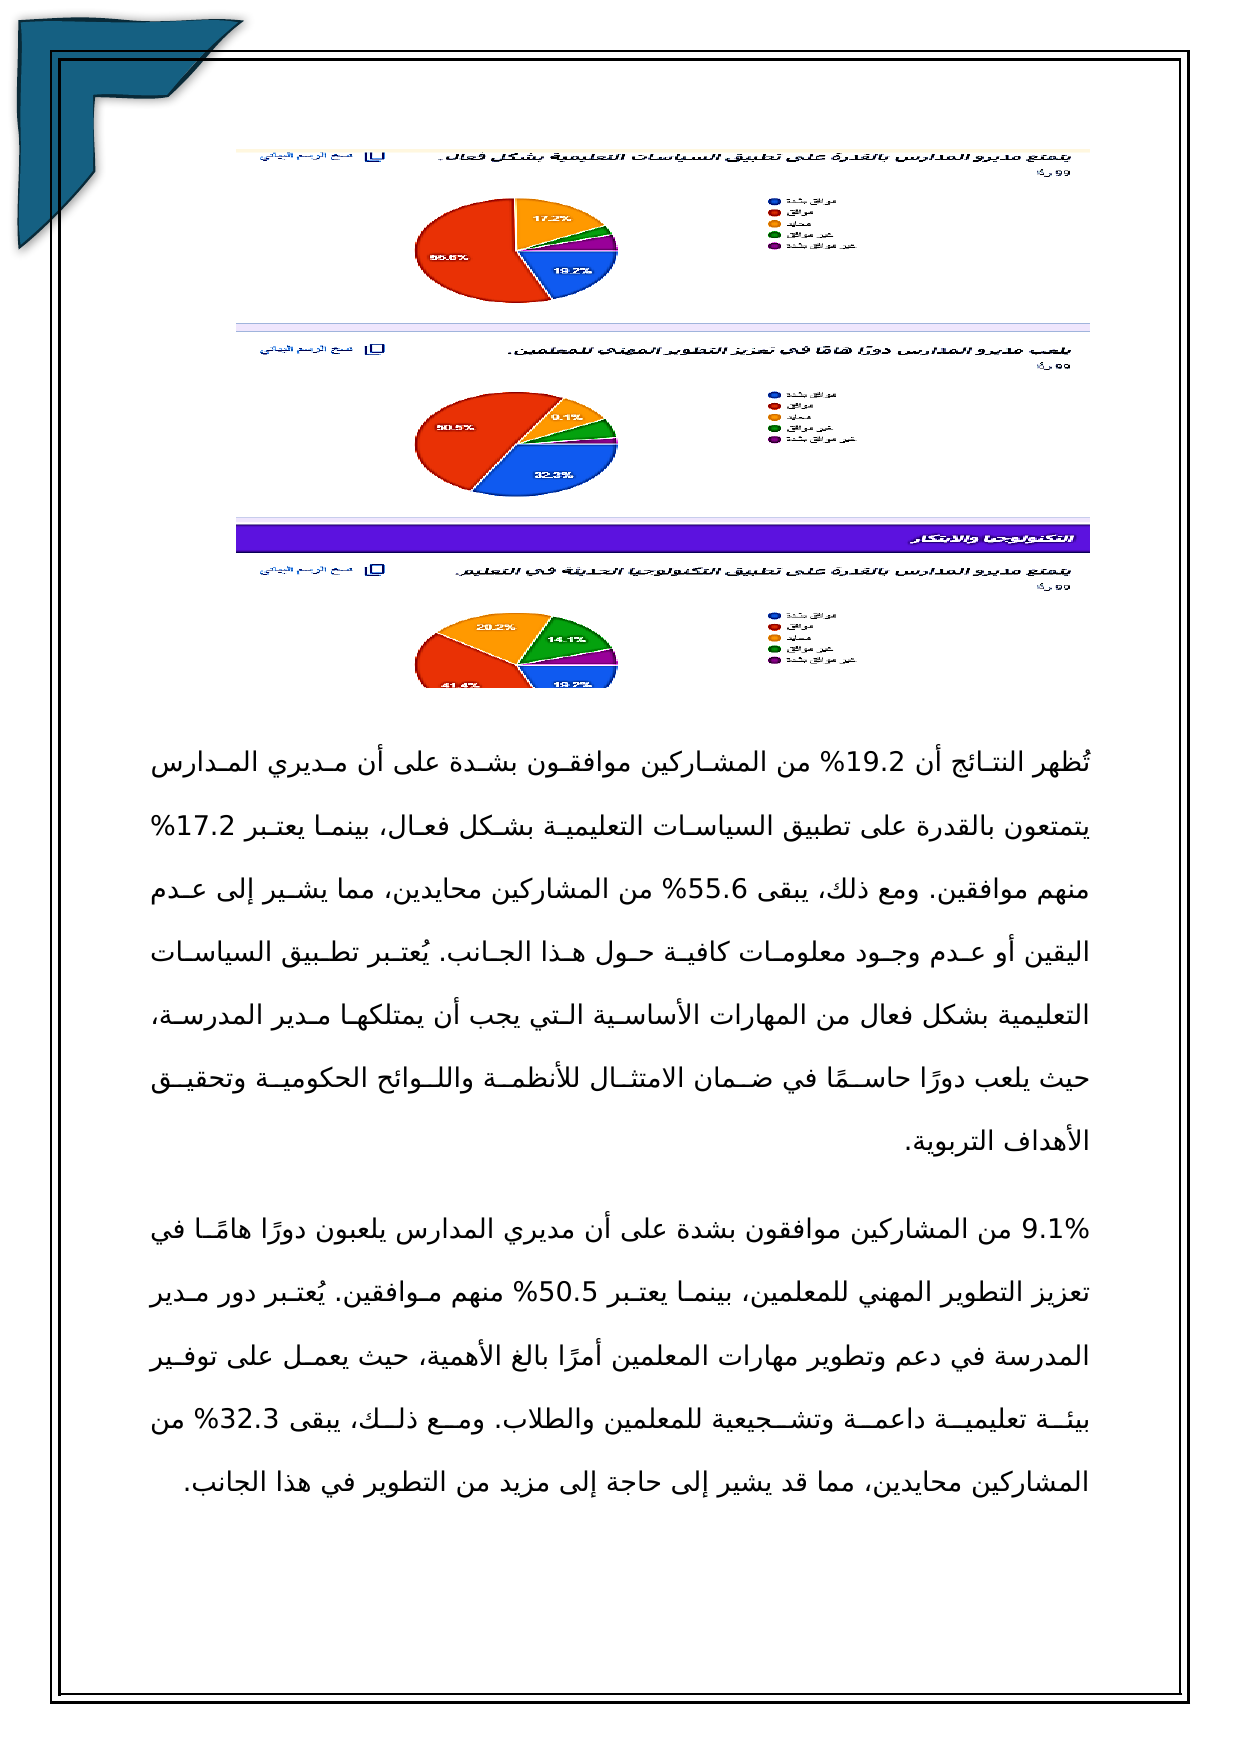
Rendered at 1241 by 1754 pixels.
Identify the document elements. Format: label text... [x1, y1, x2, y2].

picture [236, 149, 1090, 688]
text تُظهر النتائج أن 19.2% من المشاركين موافقون بشدة على أن مديري المدارس يتمتعون بالقدرة على تطبيق السياسات التعليمية بشكل فعال، بينما يعتبر 17.2% منهم موافقين. ومع ذلك، يبقى 55.6% من المشاركين محايدين، مما يشير إلى عدم اليقين أو عدم وجود معلومات كافية حول هذا الجانب. يُعتبر تطبيق السياسات التعليمية بشكل فعال من المهارات الأساسية التي يجب أن يمتلكها مدير المدرسة، حيث يلعب دورًا حاسمًا في ضمان الامتثال للأنظمة واللوائح الحكومية وتحقيق الأهداف التربوية. [150, 747, 1090, 1157]
text 9.1% من المشاركين موافقون بشدة على أن مديري المدارس يلعبون دورًا هامًا في تعزيز التطوير المهني للمعلمين، بينما يعتبر 50.5% منهم موافقين. يُعتبر دور مدير المدرسة في دعم وتطوير مهارات المعلمين أمرًا بالغ الأهمية، حيث يعمل على توفير بيئة تعليمية داعمة وتشجيعية للمعلمين والطلاب. ومع ذلك، يبقى 32.3% من المشاركين محايدين، مما قد يشير إلى حاجة إلى مزيد من التطوير في هذا الجانب. [150, 1213, 1090, 1498]
